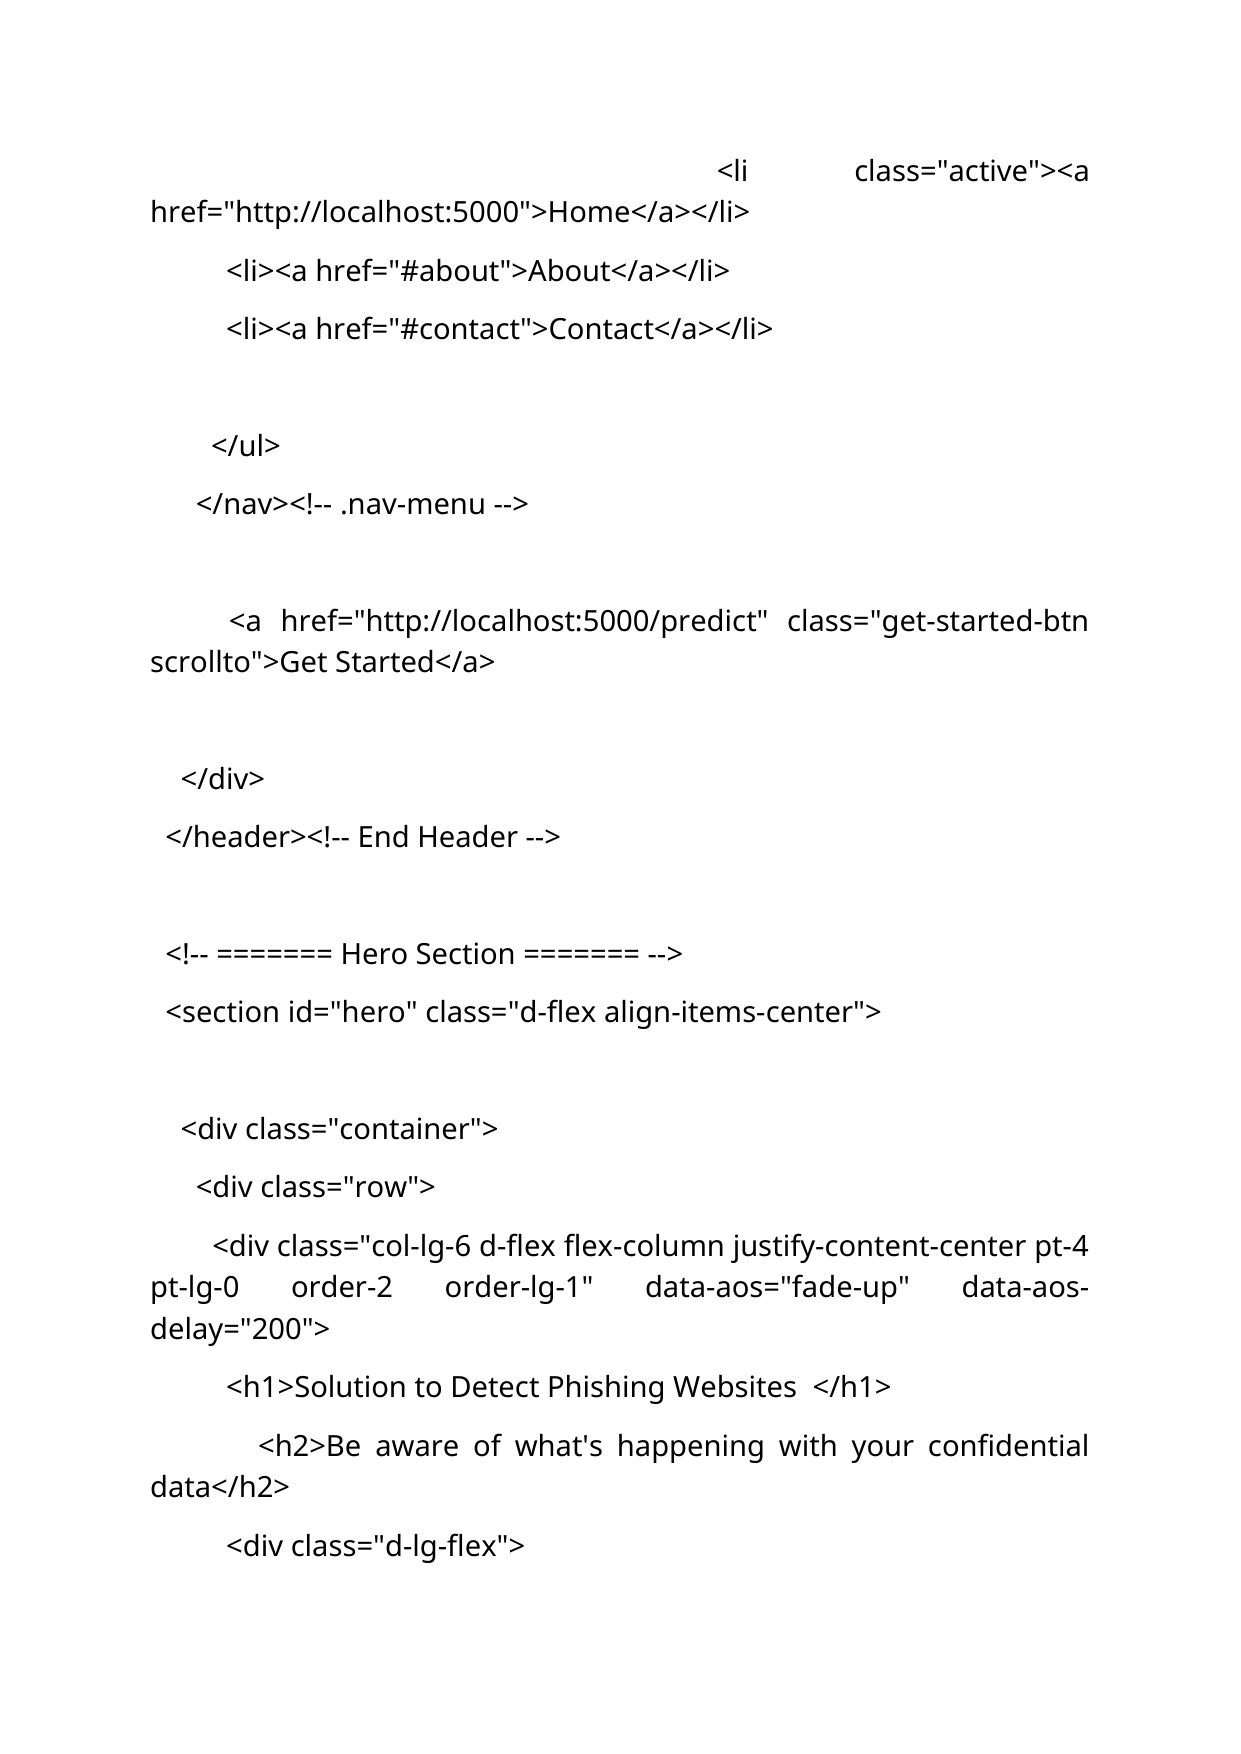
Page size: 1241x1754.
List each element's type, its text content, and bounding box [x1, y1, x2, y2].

text <h1>Solution to Detect Phishing Websites </h1> [150, 1367, 1090, 1406]
text <div class="row"> [150, 1167, 1090, 1206]
text </header><!-- End Header --> [150, 817, 1090, 856]
text <h2>Be aware of what's happening with your confidential data</h2> [150, 1425, 1090, 1506]
text <!-- ======= Hero Section ======= --> [150, 933, 1090, 973]
text </div> [150, 758, 1090, 798]
text <li><a href="#contact">Contact</a></li> [150, 308, 1090, 348]
text <div class="container"> [150, 1108, 1090, 1148]
text <a href="http://localhost:5000/predict" class="get-started-btn scrollto">Get Started</a> [150, 600, 1090, 681]
text <div class="col-lg-6 d-flex flex-column justify-content-center pt-4 pt-lg-0 order-2 order-lg-1" data-aos="fade-up" data-aos-delay="200"> [150, 1225, 1090, 1348]
text <li><a href="#about">About</a></li> [150, 250, 1090, 290]
text <div class="d-lg-flex"> [150, 1525, 1090, 1565]
text </nav><!-- .nav-menu --> [150, 483, 1090, 523]
text <section id="hero" class="d-flex align-items-center"> [150, 992, 1090, 1031]
text <li class="active"><a href="http://localhost:5000">Home</a></li> [150, 150, 1090, 231]
text </ul> [150, 425, 1090, 465]
